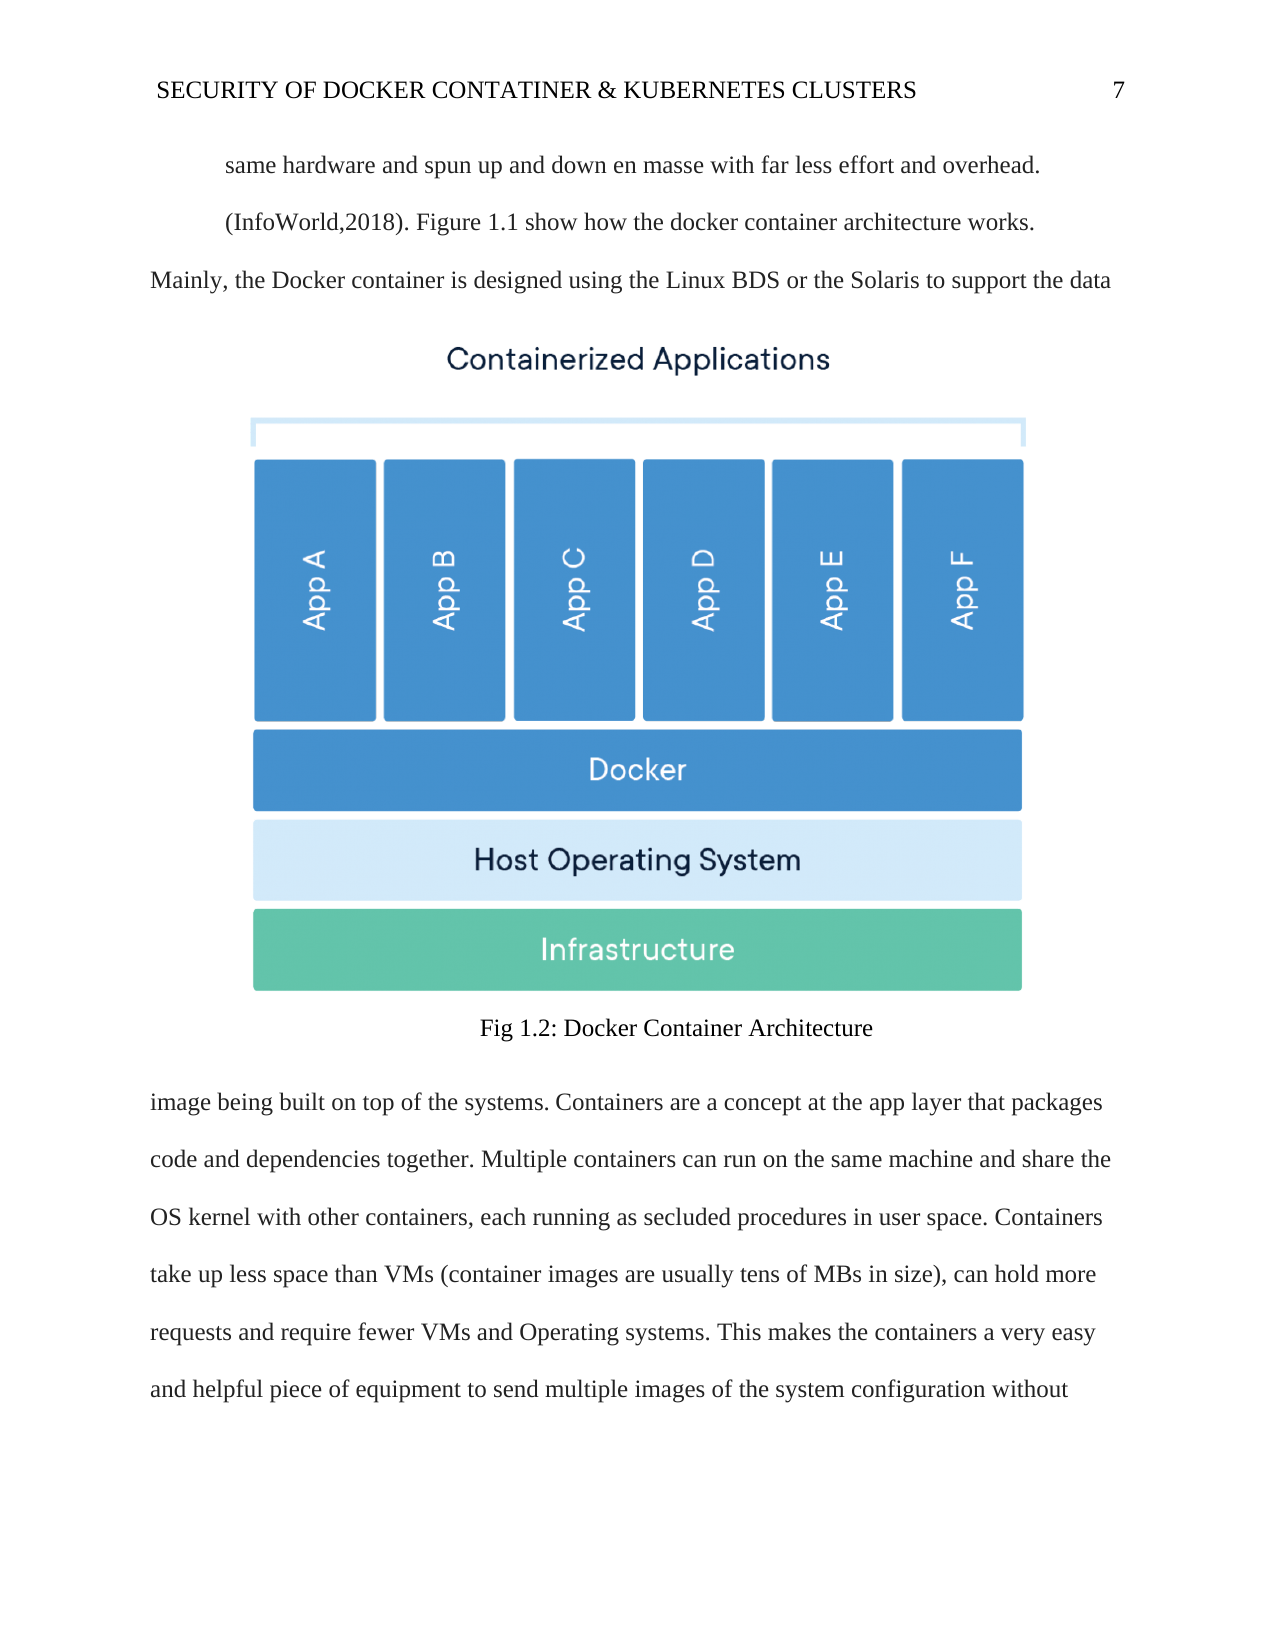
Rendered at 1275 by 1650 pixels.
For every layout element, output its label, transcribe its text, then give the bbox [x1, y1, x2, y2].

text Mainly, the Docker container is designed using the Linux BDS or the Solaris to support the data image being built on top of the systems. Containers are a concept at the app layer that packages code and dependencies together. Multiple containers can run on the same machine and share the OS kernel with other containers, each running as secluded procedures in user space. Containers take up less space than VMs (container images are usually tens of MBs in size), can hold more requests and require fewer VMs and Operating systems. This makes the containers a very easy and helpful piece of equipment to send multiple images of the system configuration without [150, 265, 1125, 329]
text same hardware and spun up and down en masse with far less effort and overhead. (InfoWorld,2018). Figure 1.1 show how the docker container architecture works. [225, 150, 1125, 236]
text Mainly, the Docker container is designed using the Linux BDS or the Solaris to support the data image being built on top of the systems. Containers are a concept at the app layer that packages code and dependencies together. Multiple containers can run on the same machine and share the OS kernel with other containers, each running as secluded procedures in user space. Containers take up less space than VMs (container images are usually tens of MBs in size), can hold more requests and require fewer VMs and Operating systems. This makes the containers a very easy and helpful piece of equipment to send multiple images of the system configuration without [150, 1087, 1125, 1403]
picture [150, 329, 1125, 1087]
